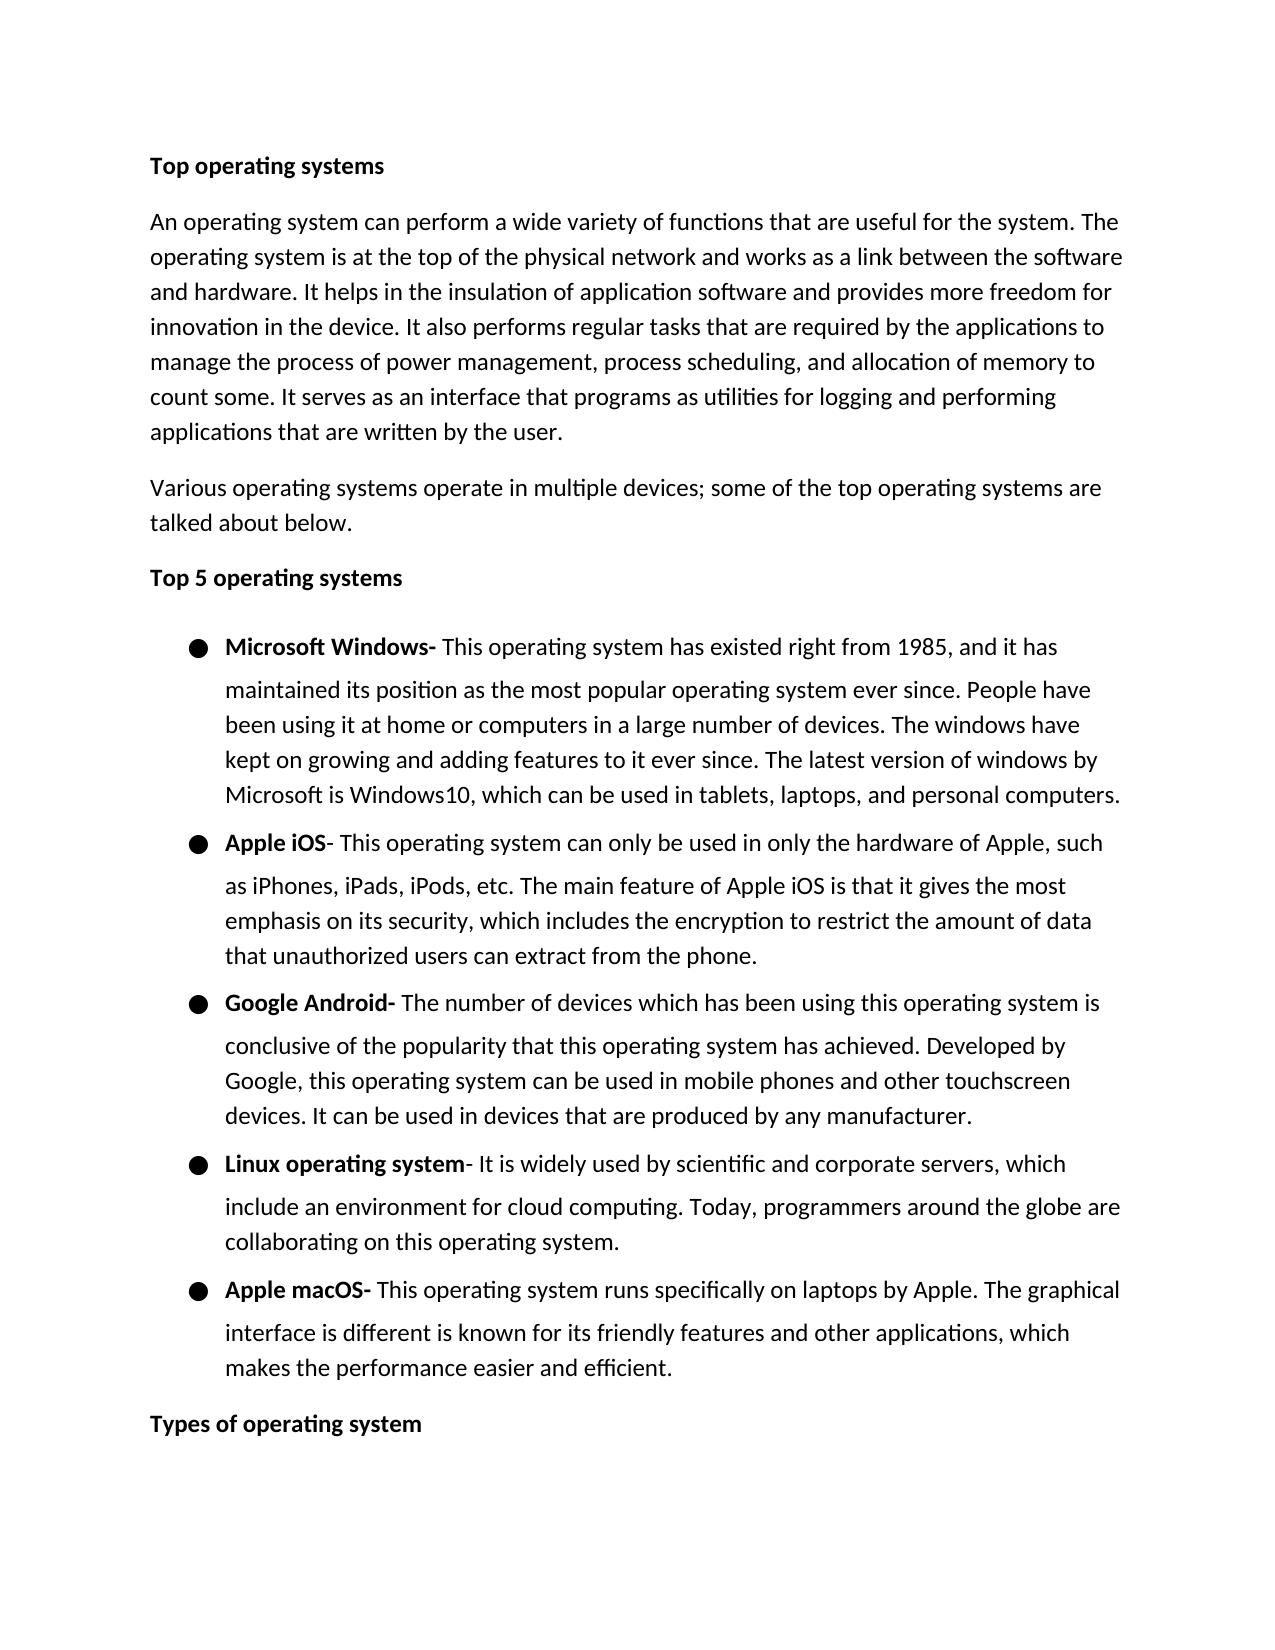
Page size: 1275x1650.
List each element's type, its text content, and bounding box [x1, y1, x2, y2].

list Microsoft Windows- This operating system has existed right from 1985, and it has maintained its position as the most popular operating system ever since. People have been using it at home or computers in a large number of devices. The windows have kept on growing and adding features to it ever since. The latest version of windows by Microsoft is Windows10, which can be used in tablets, laptops, and personal computers. [187, 618, 1125, 809]
list Google Android- The number of devices which has been using this operating system is conclusive of the popularity that this operating system has achieved. Developed by Google, this operating system can be used in mobile phones and other touchscreen devices. It can be used in devices that are produced by any manufacturer. [187, 975, 1125, 1131]
list Apple macOS- This operating system runs specifically on laptops by Apple. The graphical interface is different is known for its friendly features and other applications, which makes the performance easier and efficient. [187, 1261, 1125, 1382]
list Linux operating system- It is widely used by scientific and corporate servers, which include an environment for cloud computing. Today, programmers around the globe are collaborating on this operating system. [187, 1136, 1125, 1257]
text Top 5 operating systems [150, 562, 1125, 593]
text An operating system can perform a wide variety of functions that are useful for the system. The operating system is at the top of the physical network and works as a link between the software and hardware. It helps in the insulation of application software and provides more freedom for innovation in the device. It also performs regular tasks that are required by the applications to manage the process of power management, process scheduling, and allocation of memory to count some. It serves as an interface that programs as utilities for logging and performing applications that are written by the user. [150, 206, 1125, 446]
text Top operating systems [150, 150, 1125, 181]
list Apple iOS- This operating system can only be used in only the hardware of Apple, such as iPhones, iPads, iPods, etc. The main feature of Apple iOS is that it gives the most emphasis on its security, which includes the encryption to restrict the amount of data that unauthorized users can extract from the phone. [187, 814, 1125, 970]
text Various operating systems operate in multiple devices; some of the top operating systems are talked about below. [150, 472, 1125, 537]
text Types of operating system [150, 1408, 1125, 1438]
